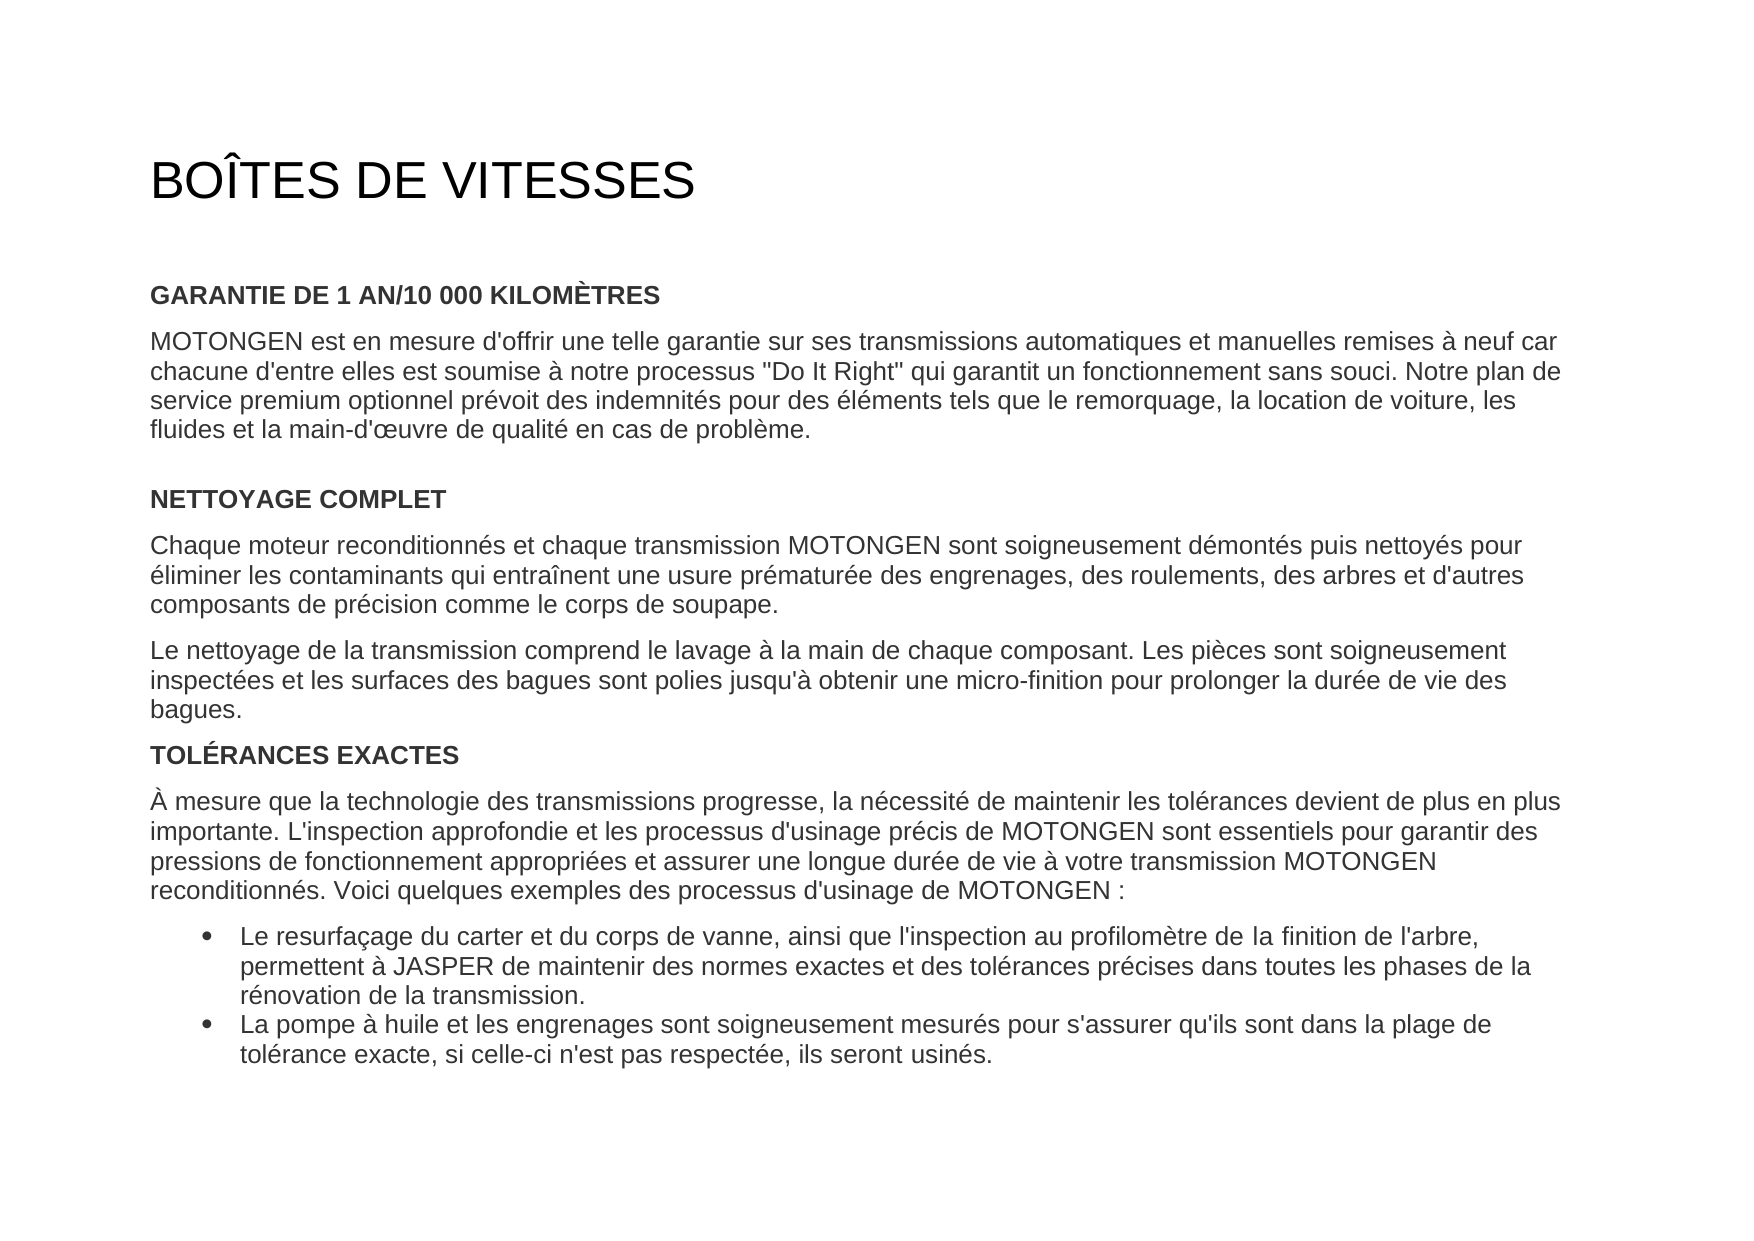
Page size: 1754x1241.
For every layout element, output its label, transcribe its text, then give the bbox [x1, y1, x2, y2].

text MOTONGEN est en mesure d'offrir une telle garantie sur ses transmissions automatiques et manuelles remises à neuf car chacune d'entre elles est soumise à notre processus "Do It Right" qui garantit un fonctionnement sans souci. Notre plan de service premium optionnel prévoit des indemnités pour des éléments tels que le remorquage, la location de voiture, les fluides et la main-d'œuvre de qualité en cas de problème. [150, 327, 1567, 444]
list Le resurfaçage du carter et du corps de vanne, ainsi que l'inspection au profilomètre de la finition de l'arbre, permettent à JASPER de maintenir des normes exactes et des tolérances précises dans toutes les phases de la rénovation de la transmission. [202, 922, 1567, 1010]
text Le nettoyage de la transmission comprend le lavage à la main de chaque composant. Les pièces sont soigneusement inspectées et les surfaces des bagues sont polies jusqu'à obtenir une micro-finition pour prolonger la durée de vie des bagues. [150, 636, 1567, 724]
text Chaque moteur reconditionnés et chaque transmission MOTONGEN sont soigneusement démontés puis nettoyés pour éliminer les contaminants qui entraînent une usure prématurée des engrenages, des roulements, des arbres et d'autres composants de précision comme le corps de soupape. [150, 531, 1567, 619]
subtitle BOÎTES DE VITESSES [150, 150, 1567, 210]
text NETTOYAGE COMPLET [150, 484, 1567, 514]
text TOLÉRANCES EXACTES [150, 740, 1567, 770]
text À mesure que la technologie des transmissions progresse, la nécessité de maintenir les tolérances devient de plus en plus importante. L'inspection approfondie et les processus d'usinage précis de MOTONGEN sont essentiels pour garantir des pressions de fonctionnement appropriées et assurer une longue durée de vie à votre transmission MOTONGEN reconditionnés. Voici quelques exemples des processus d'usinage de MOTONGEN : [150, 787, 1567, 905]
text GARANTIE DE 1 AN/10 000 KILOMÈTRES [150, 280, 1567, 309]
list La pompe à huile et les engrenages sont soigneusement mesurés pour s'assurer qu'ils sont dans la plage de tolérance exacte, si celle-ci n'est pas respectée, ils seront usinés. [202, 1010, 1567, 1069]
